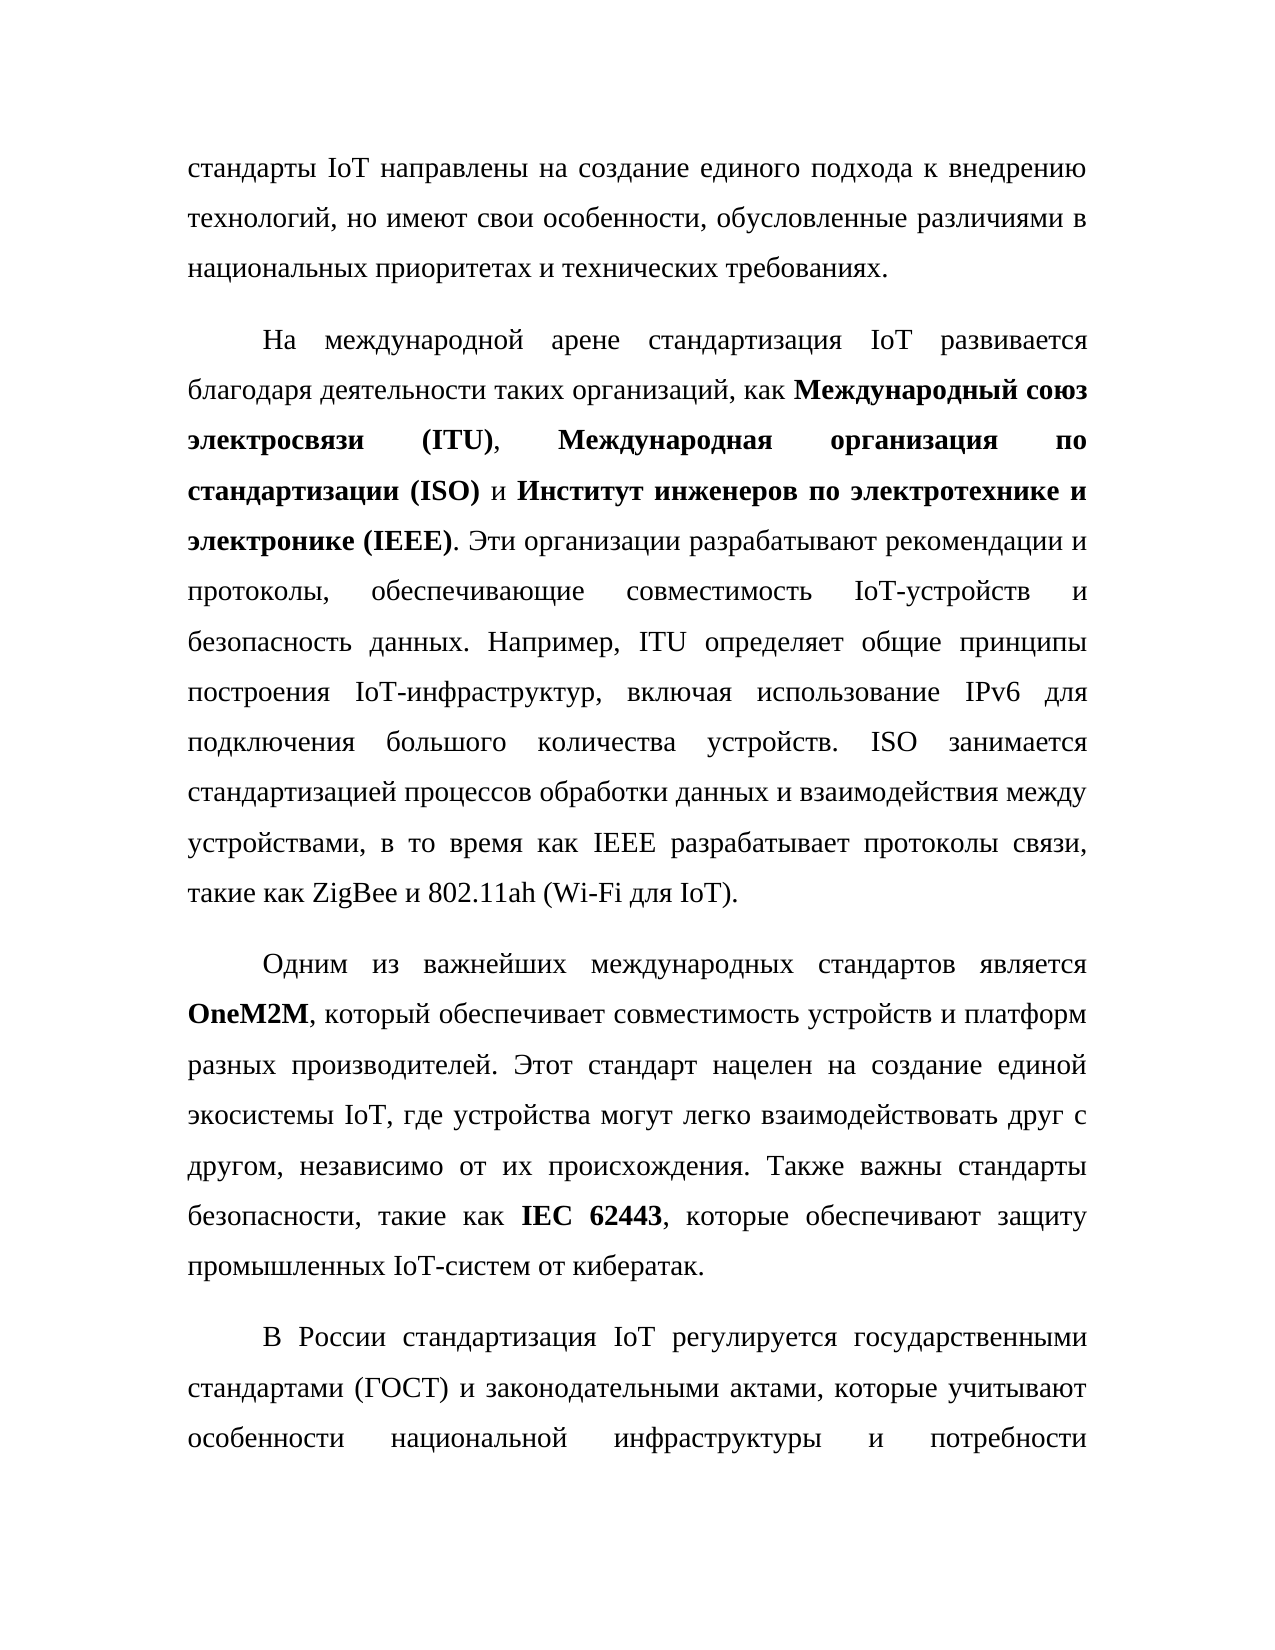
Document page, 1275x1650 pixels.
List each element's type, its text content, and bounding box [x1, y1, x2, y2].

text На международной арене стандартизация IoT развивается благодаря деятельности таких организаций, как Международный союз электросвязи (ITU), Международная организация по стандартизации (ISO) и Институт инженеров по электротехнике и электронике (IEEE). Эти организации разрабатывают рекомендации и протоколы, обеспечивающие совместимость IoT-устройств и безопасность данных. Например, ITU определяет общие принципы построения IoT-инфраструктур, включая использование IPv6 для подключения большого количества устройств. ISO занимается стандартизацией процессов обработки данных и взаимодействия между устройствами, в то время как IEEE разрабатывает протоколы связи, такие как ZigBee и 802.11ah (Wi-Fi для IoT). [187, 322, 1087, 909]
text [187, 150, 1087, 284]
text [187, 1319, 1087, 1453]
text Одним из важнейших международных стандартов является OneM2M, который обеспечивает совместимость устройств и платформ разных производителей. Этот стандарт нацелен на создание единой экосистемы IoT, где устройства могут легко взаимодействовать друг с другом, независимо от их происхождения. Также важны стандарты безопасности, такие как IEC 62443, которые обеспечивают защиту промышленных IoT-систем от кибератак. [187, 946, 1087, 1282]
